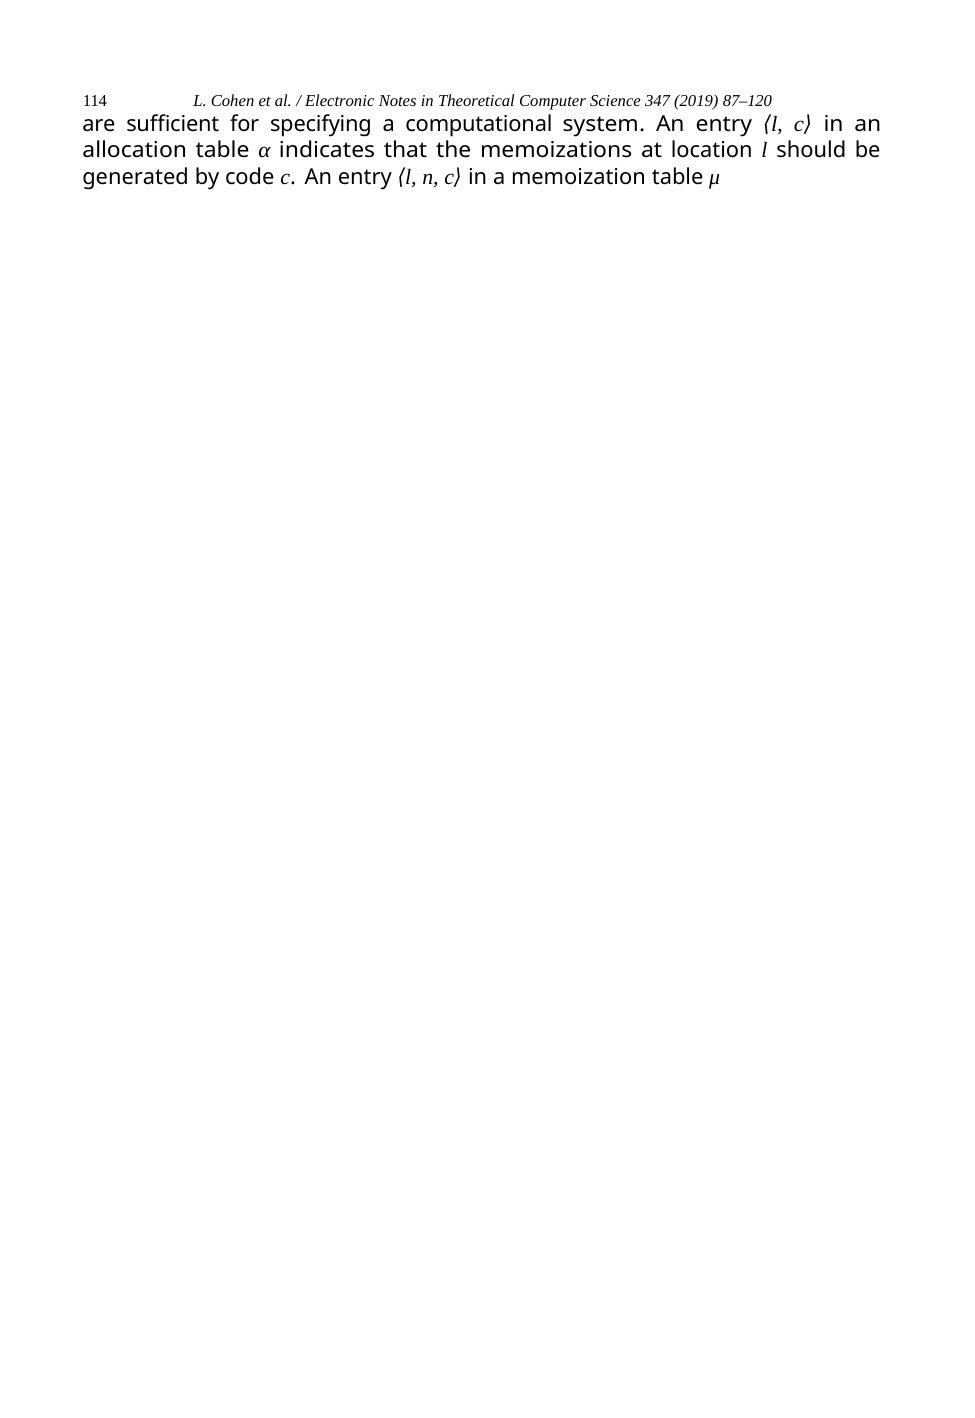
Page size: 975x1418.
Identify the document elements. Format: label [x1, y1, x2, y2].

text [82, 110, 881, 191]
